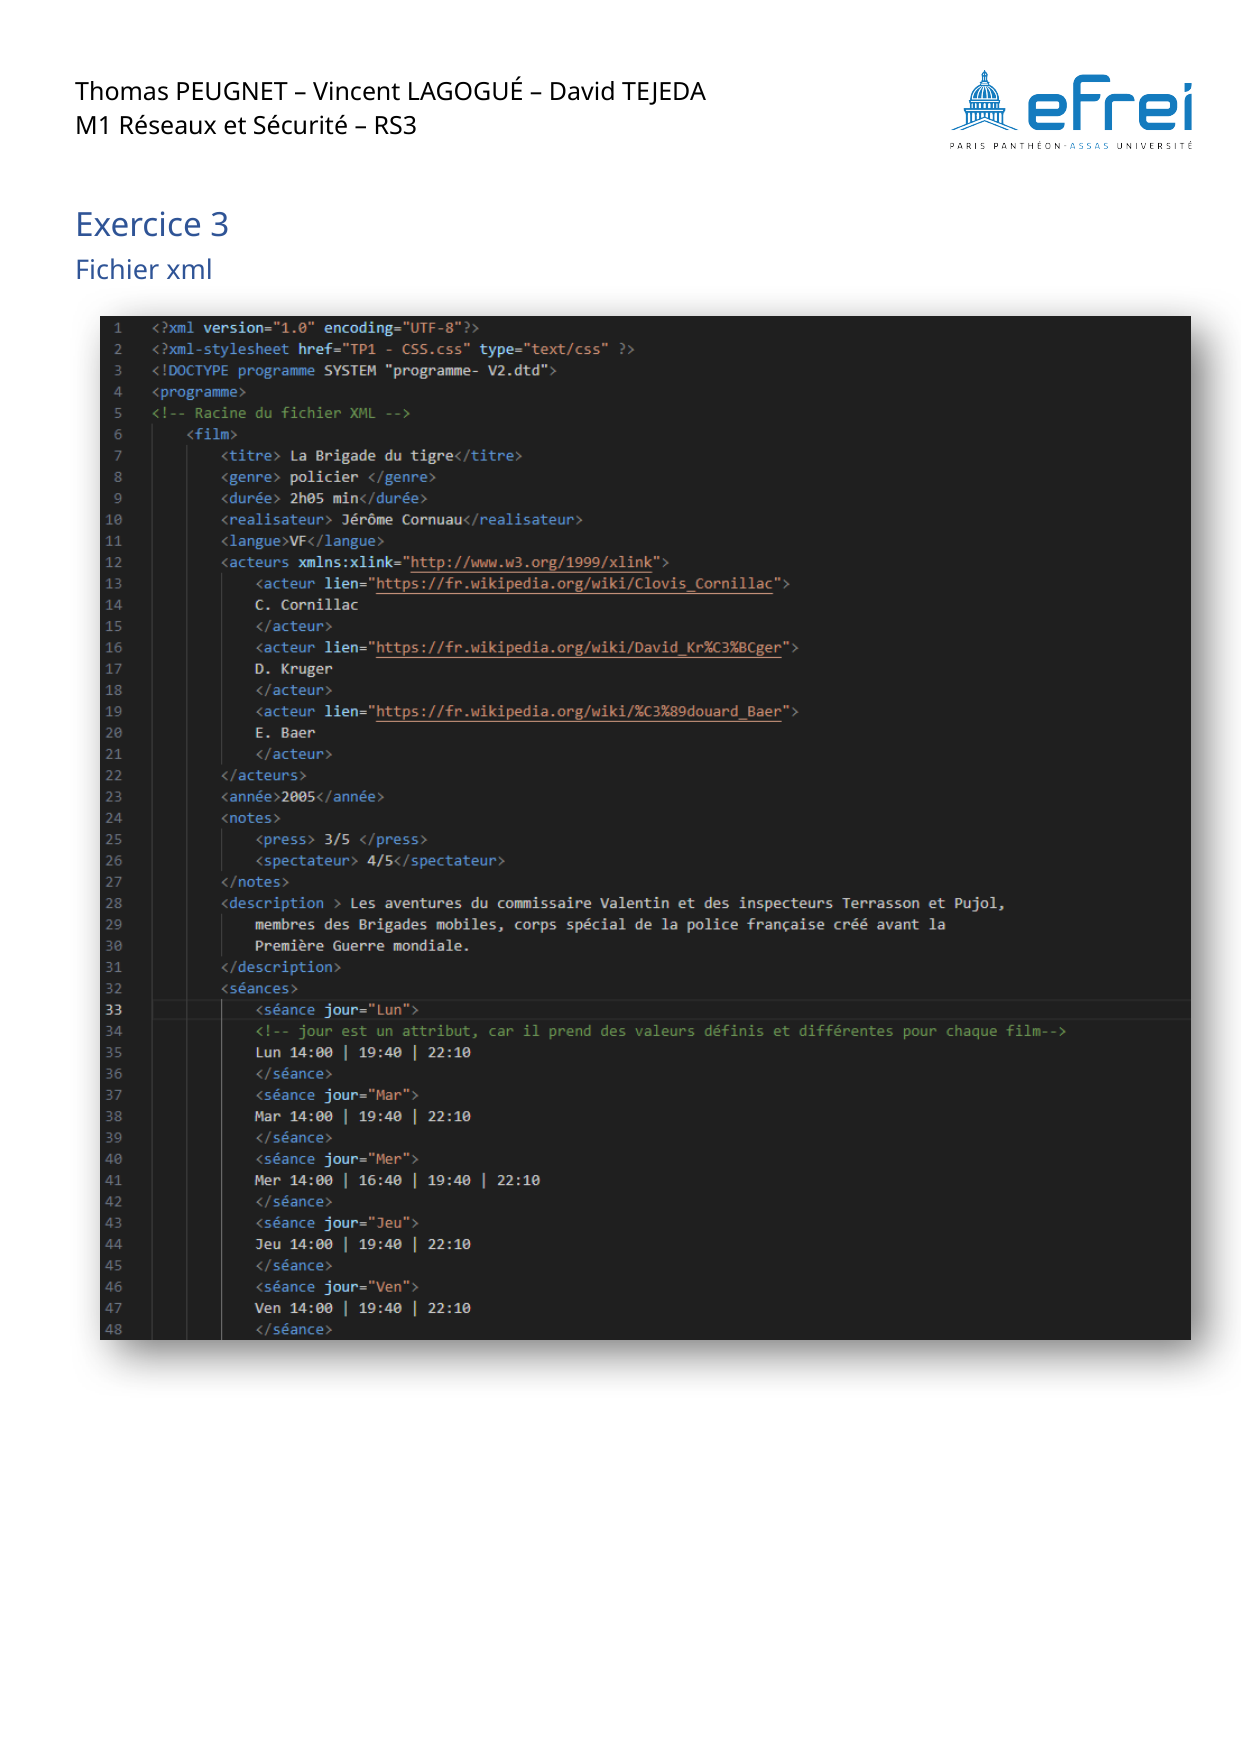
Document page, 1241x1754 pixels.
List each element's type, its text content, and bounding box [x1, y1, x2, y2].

picture [100, 316, 1191, 1340]
subtitle Exercice 3 [75, 201, 1165, 246]
picture [950, 70, 1192, 149]
subtitle Fichier xml [75, 251, 1165, 287]
